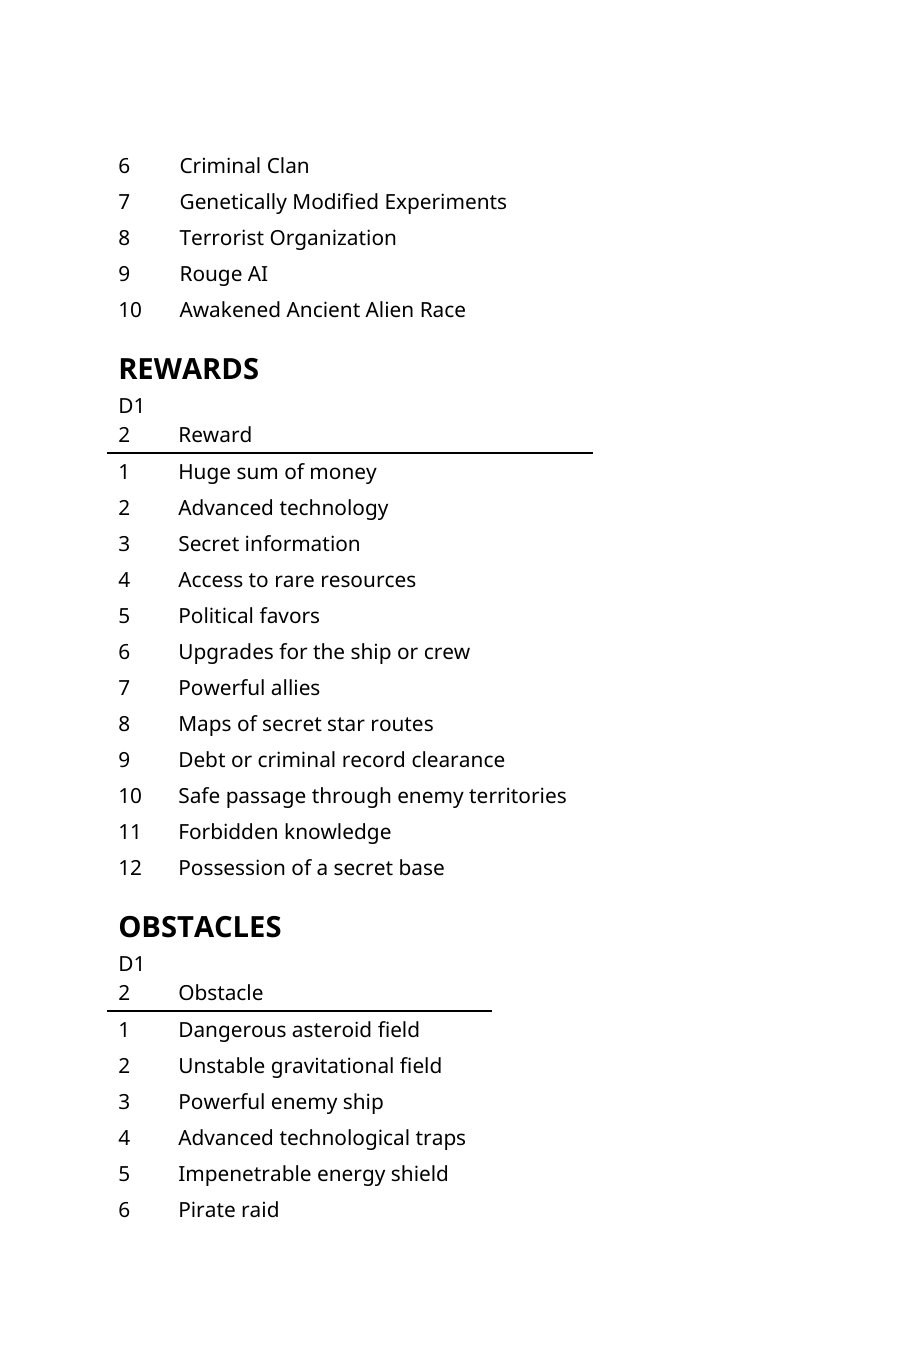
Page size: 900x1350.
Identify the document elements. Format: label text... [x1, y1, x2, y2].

subtitle Rewards [118, 348, 782, 388]
table_cell 4 [107, 562, 167, 598]
table_header Obstacle [167, 946, 492, 1010]
table_cell 10 [107, 777, 167, 813]
table_cell Advanced technological traps [167, 1119, 492, 1155]
table_cell Awakened Ancient Alien Race [168, 291, 531, 327]
table_cell Rouge AI [168, 256, 531, 291]
table_cell Secret information [167, 526, 593, 562]
table_cell Safe passage through enemy territories [167, 777, 593, 813]
table_cell 7 [107, 670, 167, 705]
table_cell 2 [107, 1048, 167, 1083]
table_cell Genetically Modified Experiments [168, 184, 531, 219]
table_cell Huge sum of money [167, 454, 593, 490]
table_cell 9 [107, 741, 167, 777]
table_cell Political favors [167, 598, 593, 633]
table_cell 9 [107, 256, 168, 291]
table_cell Upgrades for the ship or crew [167, 634, 593, 669]
table_cell 12 [107, 849, 167, 885]
table_cell 5 [107, 1155, 167, 1191]
table_cell Criminal Clan [168, 148, 531, 184]
table_cell 3 [107, 526, 167, 562]
table_cell Debt or criminal record clearance [167, 741, 593, 777]
table_cell 3 [107, 1084, 167, 1119]
table_cell 10 [107, 291, 168, 327]
table_cell Powerful allies [167, 670, 593, 705]
table_cell 1 [107, 1012, 167, 1047]
table_cell 2 [107, 490, 167, 526]
subtitle Obstacles [118, 906, 782, 946]
table_cell Pirate raid [167, 1191, 492, 1227]
table_cell Impenetrable energy shield [167, 1155, 492, 1191]
table_cell Access to rare resources [167, 562, 593, 598]
table_cell 6 [107, 634, 167, 669]
table_cell 5 [107, 598, 167, 633]
table_cell 7 [107, 184, 168, 219]
table_cell 8 [107, 220, 168, 256]
table_cell 6 [107, 1191, 167, 1227]
table_cell Advanced technology [167, 490, 593, 526]
table_cell 6 [107, 148, 168, 184]
table_header D12 [107, 388, 167, 452]
table_cell 1 [107, 454, 167, 490]
table_header Reward [167, 388, 593, 452]
table_header D12 [107, 946, 167, 1010]
table_cell Possession of a secret base [167, 849, 593, 885]
table_cell 4 [107, 1119, 167, 1155]
table_cell Powerful enemy ship [167, 1084, 492, 1119]
table_cell Maps of secret star routes [167, 705, 593, 741]
table_cell Unstable gravitational field [167, 1048, 492, 1083]
table_cell Terrorist Organization [168, 220, 531, 256]
table_cell Forbidden knowledge [167, 813, 593, 849]
table_cell 11 [107, 813, 167, 849]
table_cell Dangerous asteroid field [167, 1012, 492, 1047]
table_cell 8 [107, 705, 167, 741]
